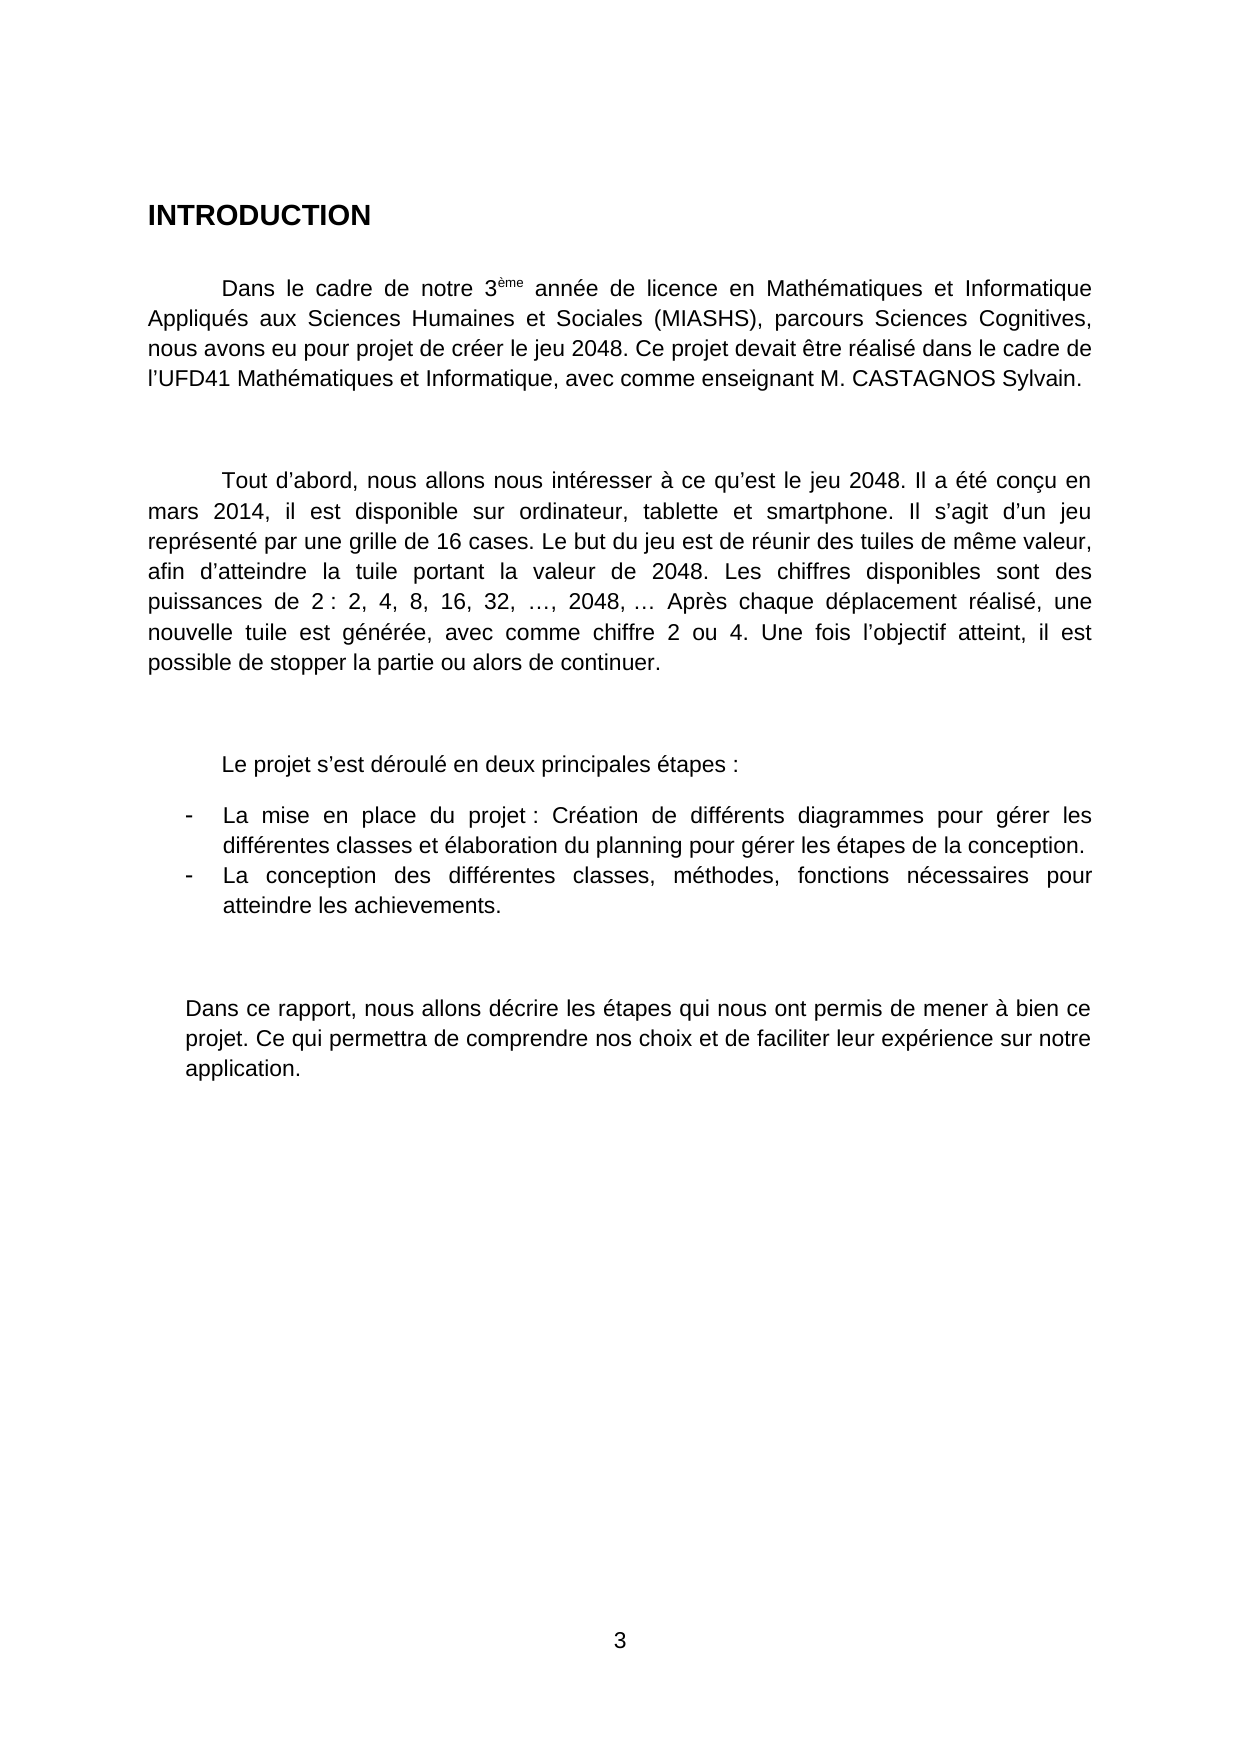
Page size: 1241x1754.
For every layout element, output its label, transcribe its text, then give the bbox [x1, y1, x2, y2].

list La conception des différentes classes, méthodes, fonctions nécessaires pour atteindre les achievements. [185, 862, 1093, 919]
text Le projet s’est déroulé en deux principales étapes : [148, 751, 1093, 777]
text Dans le cadre de notre 3ème année de licence en Mathématiques et Informatique Appliqués aux Sciences Humaines et Sociales (MIASHS), parcours Sciences Cognitives, nous avons eu pour projet de créer le jeu 2048. Ce projet devait être réalisé dans le cadre de l’UFD41 Mathématiques et Informatique, avec comme enseignant M. CASTAGNOS Sylvain. [148, 275, 1093, 392]
text Dans ce rapport, nous allons décrire les étapes qui nous ont permis de mener à bien ce projet. Ce qui permettra de comprendre nos choix et de faciliter leur expérience sur notre application. [185, 994, 1093, 1081]
text Tout d’abord, nous allons nous intéresser à ce qu’est le jeu 2048. Il a été conçu en mars 2014, il est disponible sur ordinateur, tablette et smartphone. Il s’agit d’un jeu représenté par une grille de 16 cases. Le but du jeu est de réunir des tuiles de même valeur, afin d’atteindre la tuile portant la valeur de 2048. Les chiffres disponibles sont des puissances de 2 : 2, 4, 8, 16, 32, …, 2048, … Après chaque déplacement réalisé, une nouvelle tuile est générée, avec comme chiffre 2 ou 4. Une fois l’objectif atteint, il est possible de stopper la partie ou alors de continuer. [148, 467, 1093, 675]
list La mise en place du projet : Création de différents diagrammes pour gérer les différentes classes et élaboration du planning pour gérer les étapes de la conception. [185, 802, 1093, 858]
subtitle INTRODUCTION [148, 198, 1093, 231]
